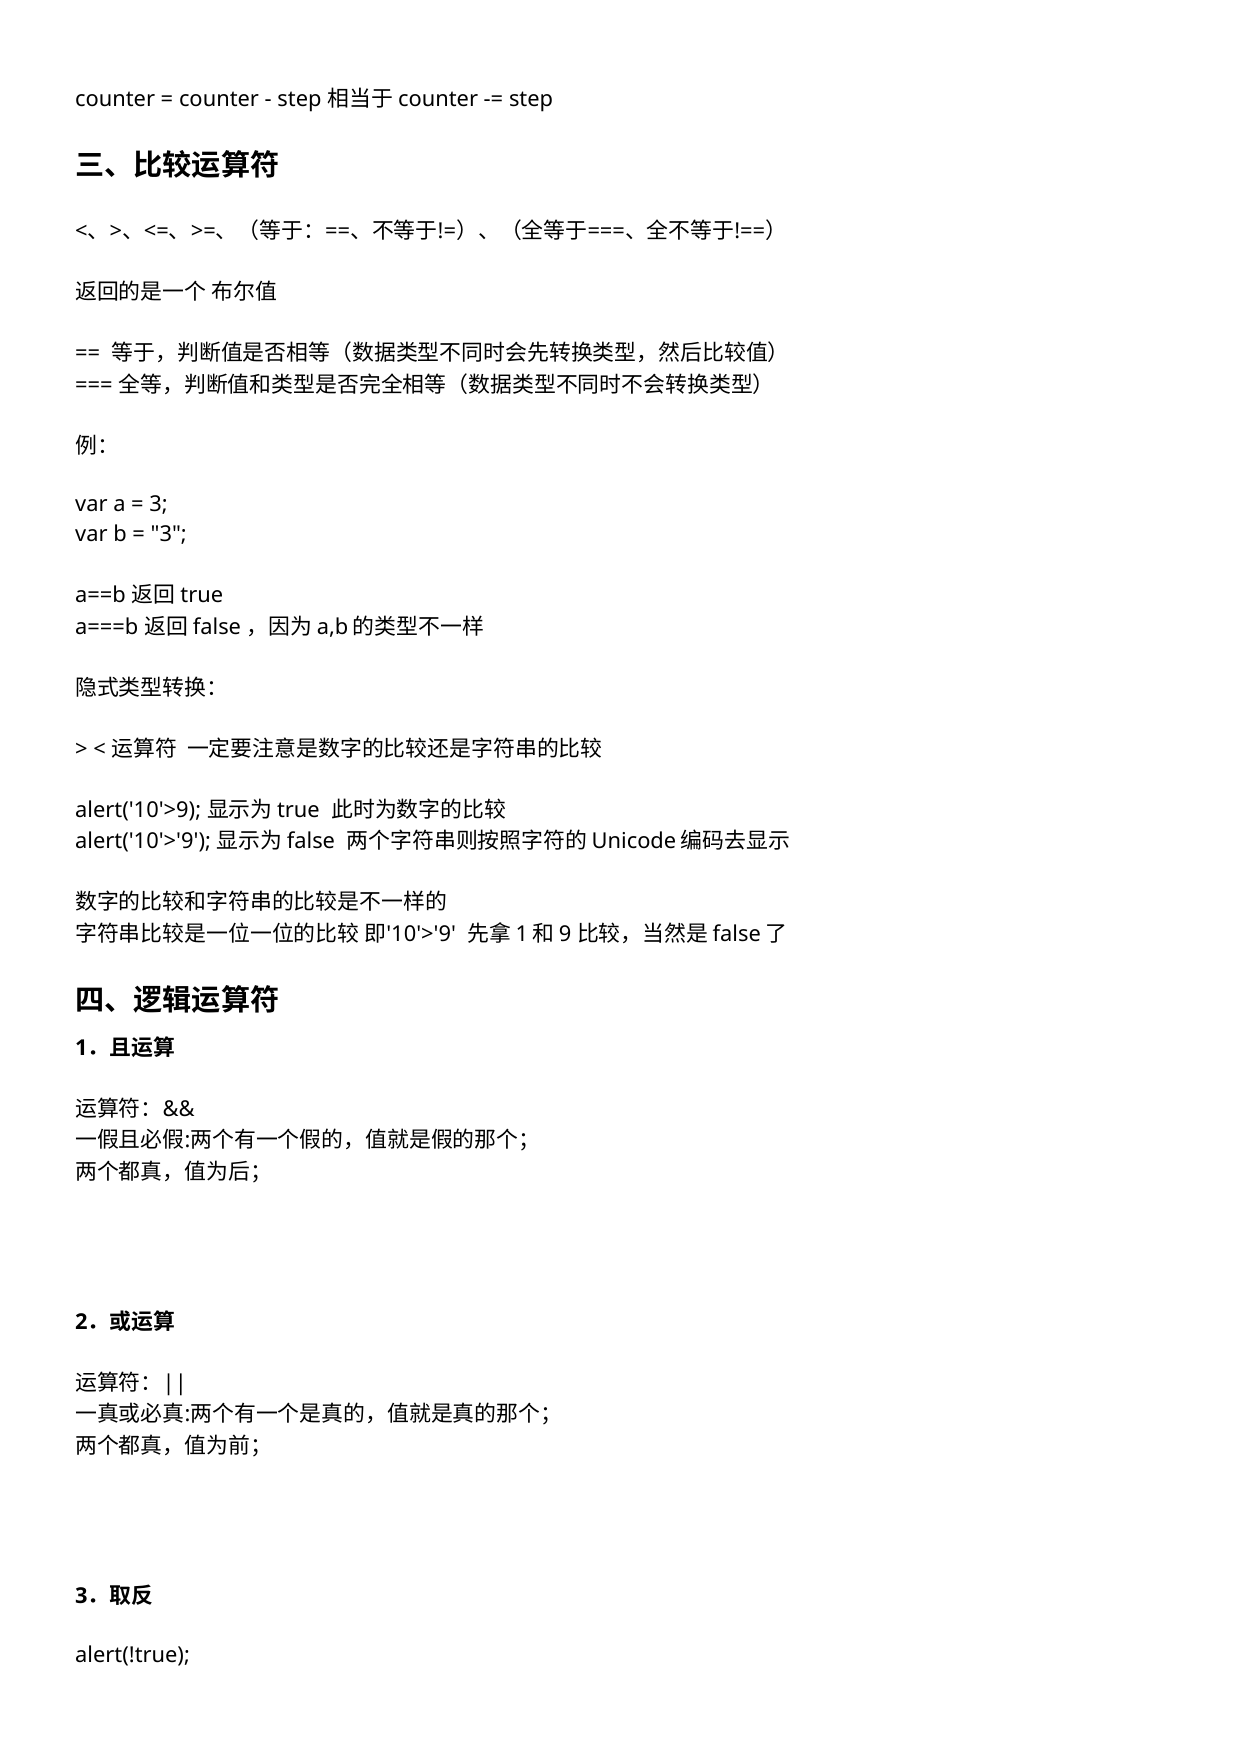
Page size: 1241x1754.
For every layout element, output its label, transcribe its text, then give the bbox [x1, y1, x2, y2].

list > < 运算符 一定要注意是数字的比较还是字符串的比较 [75, 731, 1165, 762]
subtitle 比较运算符 [75, 142, 1165, 184]
list 例： [75, 428, 1165, 459]
subtitle 逻辑运算符 [75, 977, 1165, 1019]
list <、>、<=、>=、（等于：==、不等于!=）、（全等于===、全不等于!==） [75, 213, 1165, 245]
list == 等于，判断值是否相等（数据类型不同时会先转换类型，然后比较值） === 全等，判断值和类型是否完全相等（数据类型不同时不会转换类型） [75, 335, 1165, 398]
list 运算符：&& 一假且必假:两个有一个假的，值就是假的那个； 两个都真，值为后； [75, 1109, 1165, 1234]
subtitle 且运算 [75, 1048, 1165, 1080]
list 运算符：|| 一真或必真:两个有一个是真的，值就是真的那个； 两个都真，值为前； [75, 1383, 1165, 1508]
subtitle 或运算 [75, 1322, 1165, 1354]
list var a = 3; var b = "3"; [75, 488, 1165, 548]
list 数字的比较和字符串的比较是不一样的 字符串比较是一位一位的比较 即'10'>'9' 先拿1和9 比较，当然是false了 [75, 884, 1165, 948]
list a==b 返回 true a===b 返回 false ，因为a,b的类型不一样 [75, 577, 1165, 641]
list counter = counter - step 相当于 counter -= step [75, 81, 1165, 112]
list alert('10'>9); 显示为true 此时为数字的比较 alert('10'>'9'); 显示为false 两个字符串则按照字符的Unicode编码去显示 [75, 792, 1165, 855]
list 返回的是一个 布尔值 [75, 274, 1165, 306]
list 隐式类型转换： [75, 670, 1165, 702]
